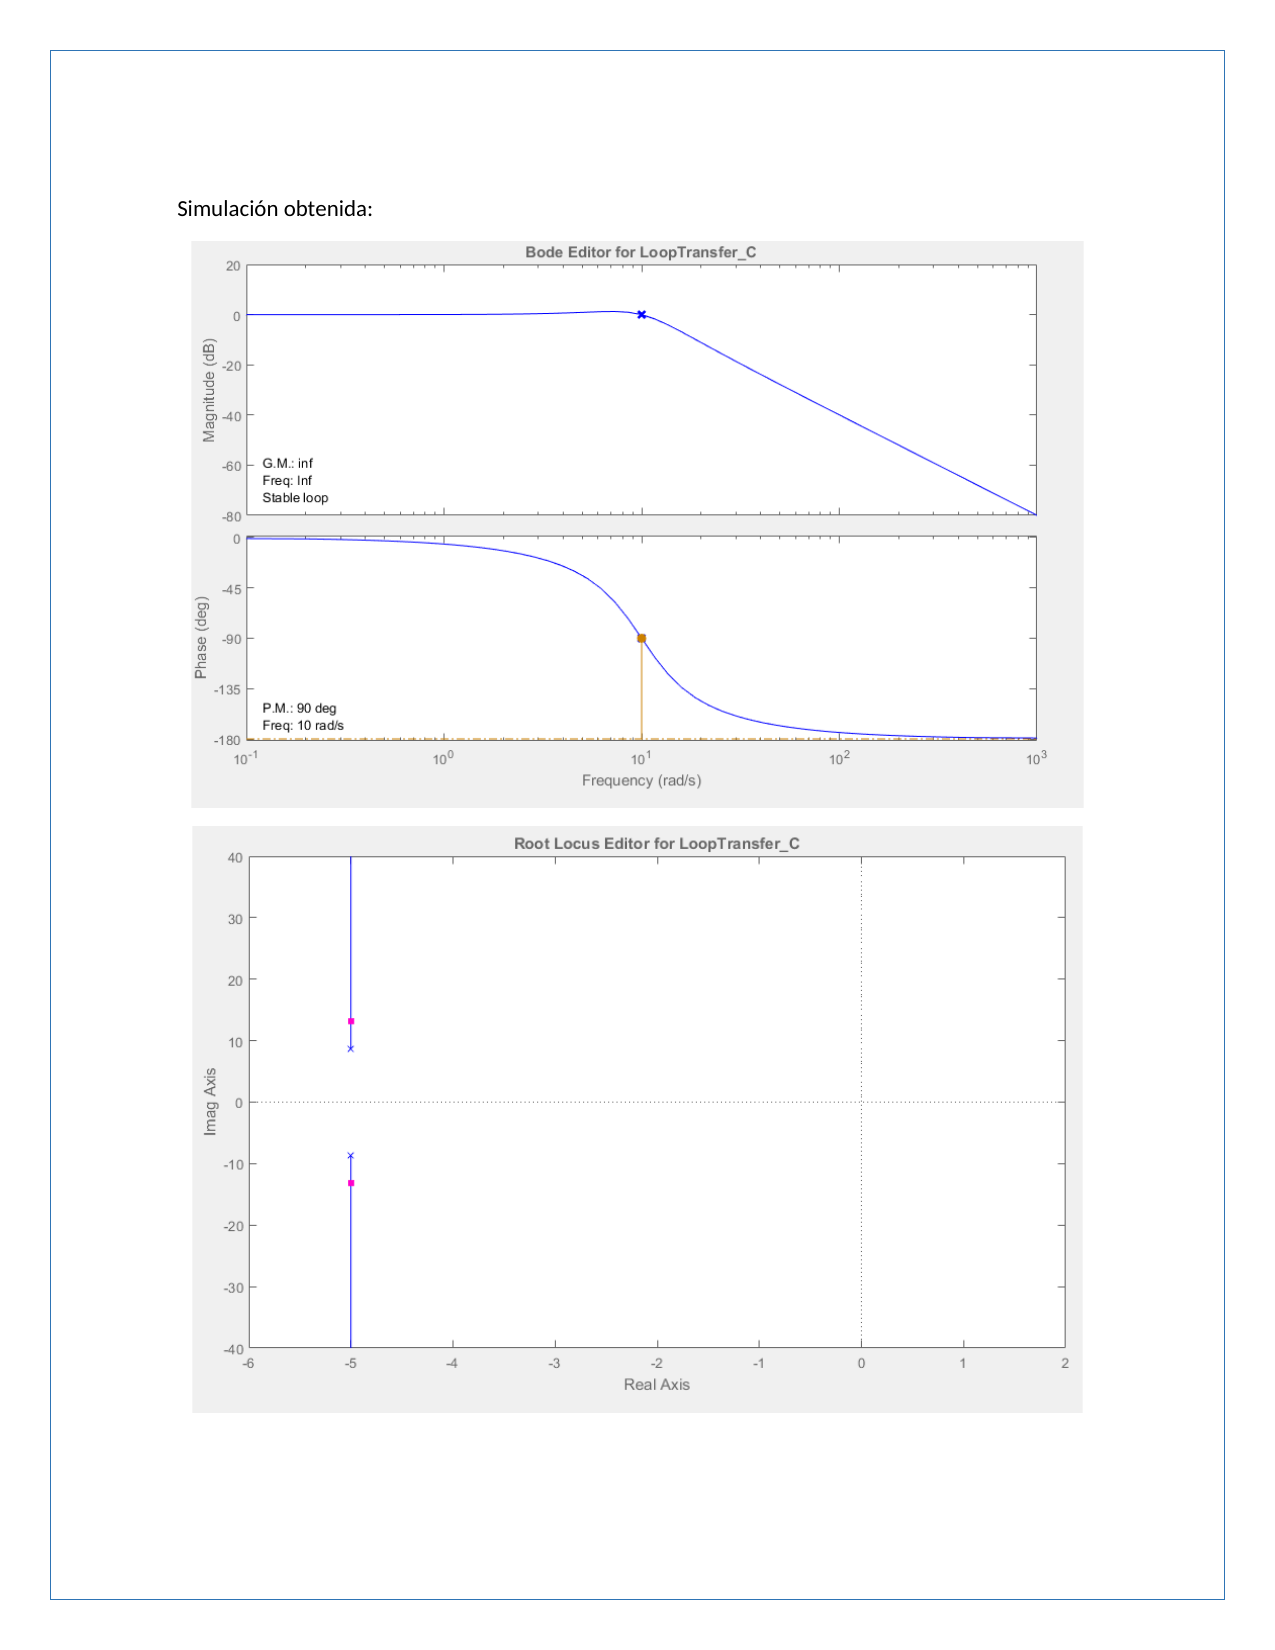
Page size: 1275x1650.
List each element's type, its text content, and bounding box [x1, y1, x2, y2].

picture [192, 826, 1083, 1413]
picture [191, 241, 1084, 808]
text Simulación obtenida: [177, 194, 1098, 222]
